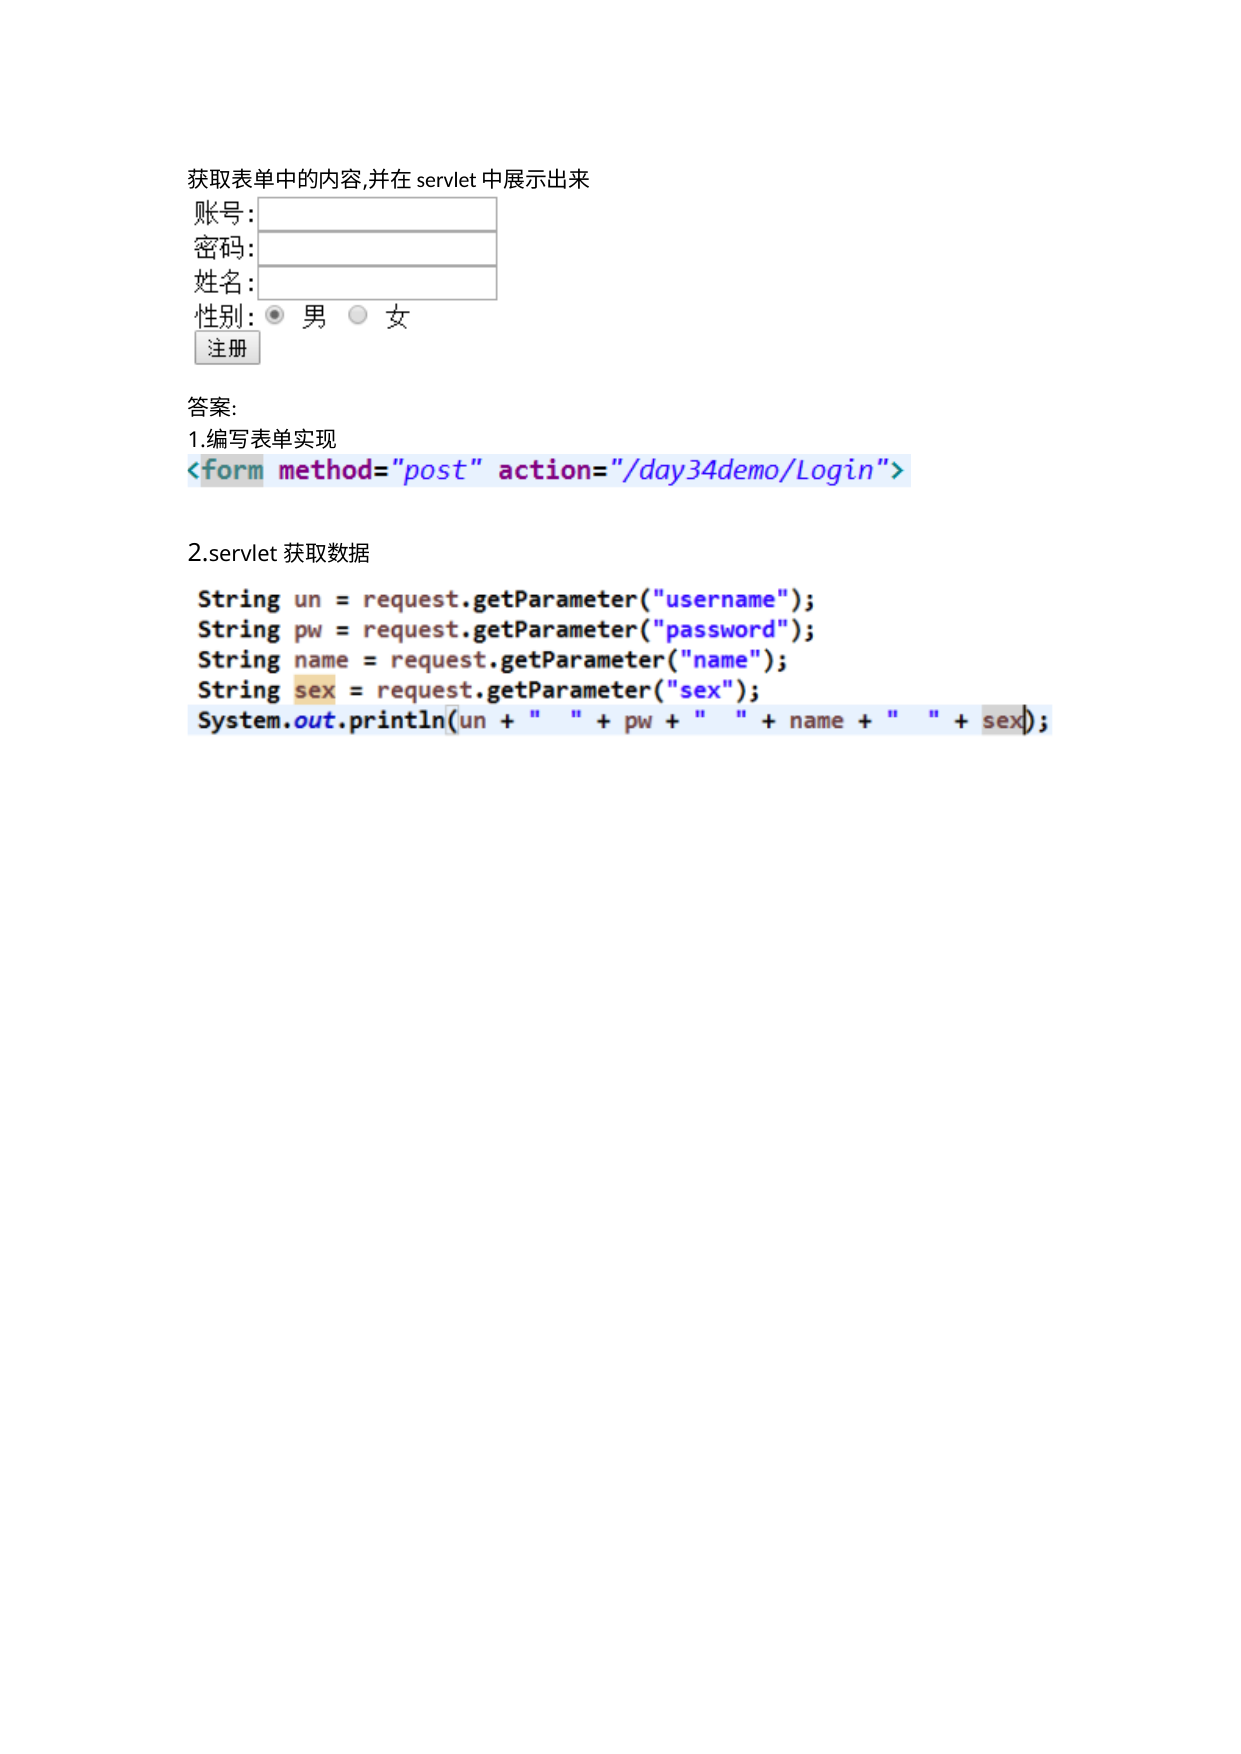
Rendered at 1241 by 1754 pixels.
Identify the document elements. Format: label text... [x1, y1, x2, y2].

picture [187, 194, 525, 376]
picture [187, 454, 911, 489]
picture [187, 584, 1054, 752]
text 1.编写表单实现 [187, 422, 1053, 454]
text 答案: [187, 389, 1053, 422]
text 2.servlet 获取数据 [187, 519, 1053, 584]
text 获取表单中的内容,并在servlet中展示出来 [187, 162, 1053, 194]
